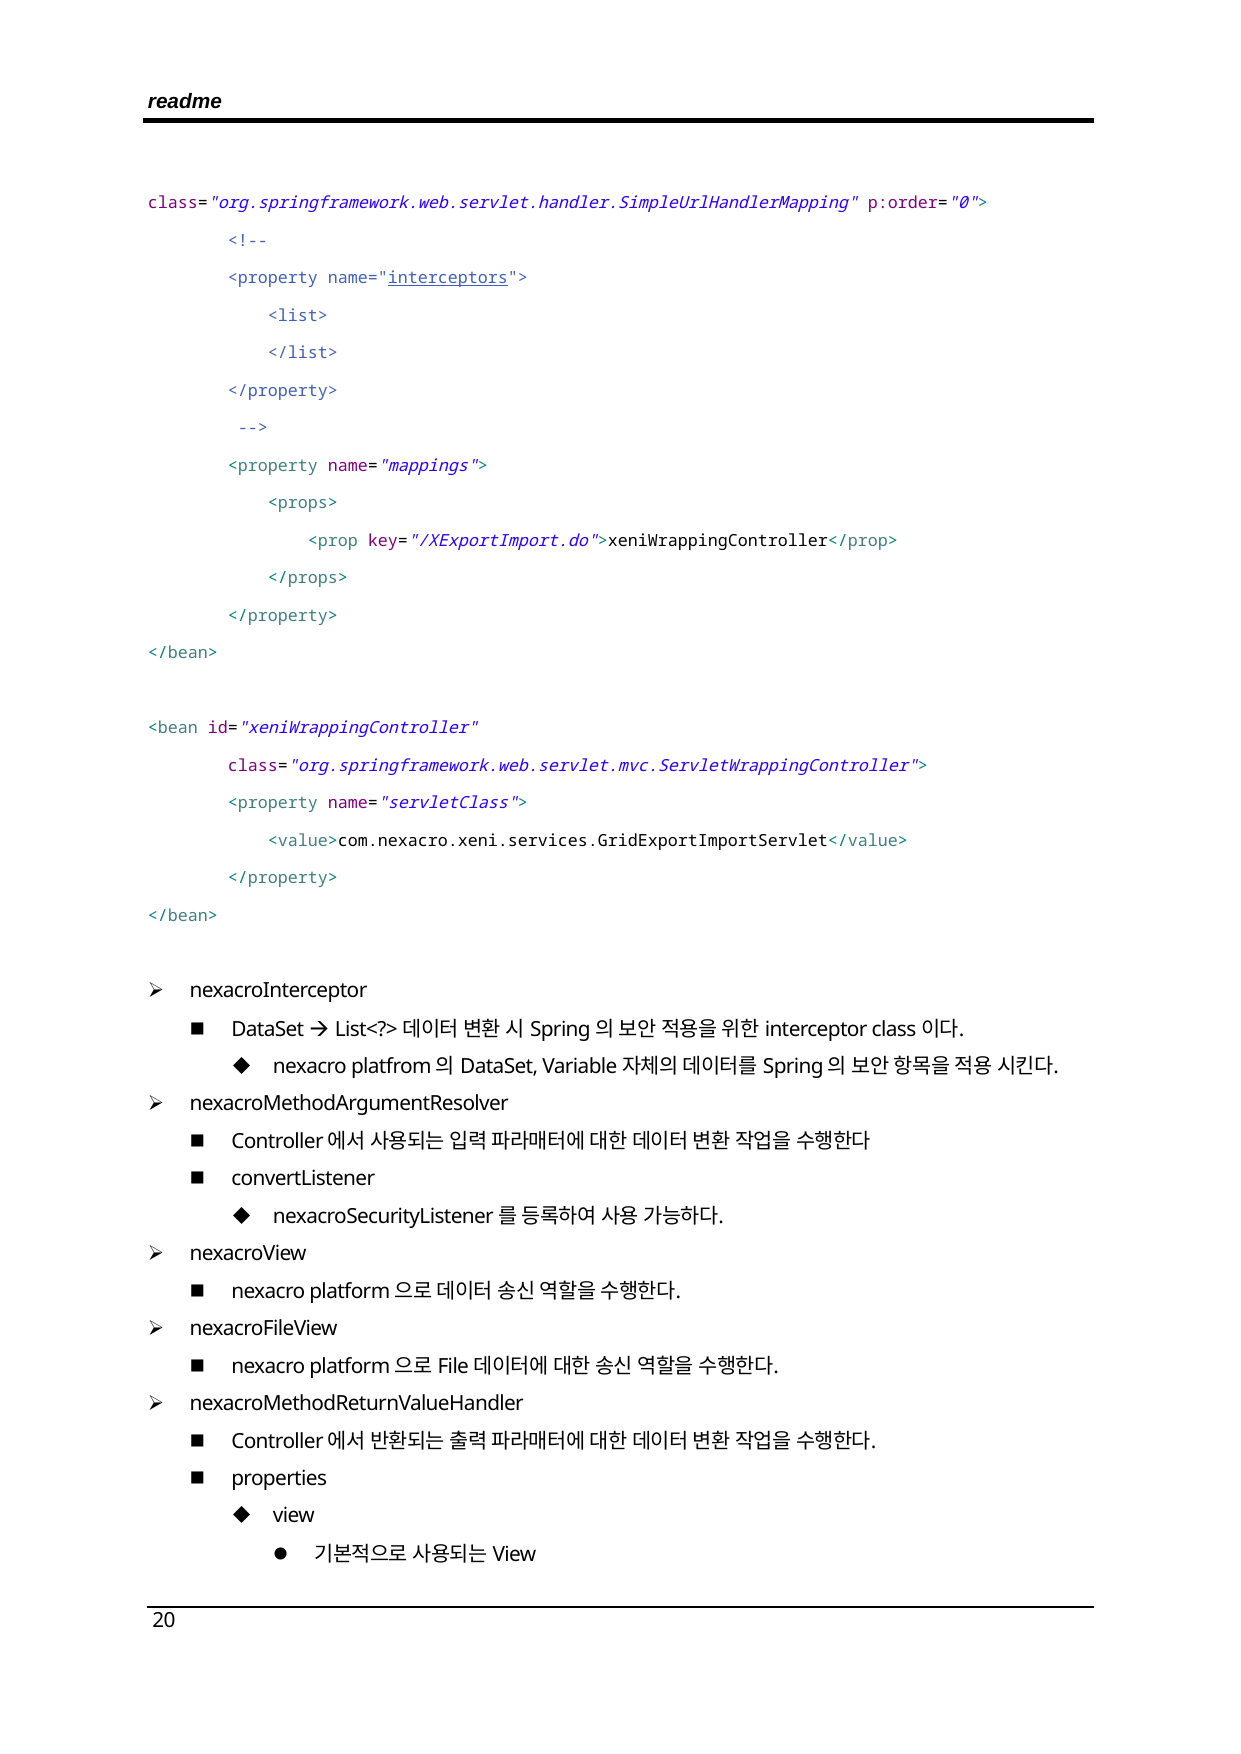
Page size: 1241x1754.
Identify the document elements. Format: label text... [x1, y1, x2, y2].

text class="org.springframework.web.servlet.mvc.ServletWrappingController"> [148, 746, 1092, 783]
text <!-- [148, 221, 1092, 258]
list properties [189, 1458, 1092, 1496]
text <property name="servletClass"> [148, 783, 1092, 821]
text <bean id="xeniWrappingController" [148, 708, 1092, 746]
text <property name="mappings"> [148, 446, 1092, 483]
text <value>com.nexacro.xeni.services.GridExportImportServlet</value> [148, 821, 1092, 858]
list Controller에서 반환되는 출력 파라매터에 대한 데이터 변환 작업을 수행한다. [189, 1421, 1092, 1458]
text <prop key="/XExportImport.do">xeniWrappingController</prop> [148, 521, 1092, 558]
text <props> [148, 483, 1092, 521]
list Controller에서 사용되는 입력 파라매터에 대한 데이터 변환 작업을 수행한다 [189, 1121, 1092, 1158]
text </list> [148, 333, 1092, 371]
text </property> [148, 596, 1092, 633]
list convertListener [189, 1158, 1092, 1196]
list view [231, 1496, 1092, 1533]
list 기본적으로 사용되는 View [273, 1533, 1092, 1571]
list nexacroFileView [148, 1308, 1092, 1346]
text <list> [148, 296, 1092, 333]
list nexacro platform으로 File 데이터에 대한 송신 역할을 수행한다. [189, 1346, 1092, 1383]
text --> [148, 408, 1092, 446]
list nexacroView [148, 1233, 1092, 1271]
text </property> [148, 371, 1092, 408]
text </props> [148, 558, 1092, 596]
list DataSet List<?> 데이터 변환 시 Spring의 보안 적용을 위한 interceptor class 이다. [189, 1008, 1092, 1046]
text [148, 183, 1092, 221]
list nexacroSecurityListener를 등록하여 사용 가능하다. [231, 1196, 1092, 1233]
list nexacro platform으로 데이터 송신 역할을 수행한다. [189, 1271, 1092, 1308]
list nexacroMethodArgumentResolver [148, 1083, 1092, 1121]
list nexacro platfrom의 DataSet, Variable 자체의 데이터를 Spring의 보안 항목을 적용 시킨다. [231, 1046, 1092, 1083]
list nexacroInterceptor [148, 971, 1092, 1008]
list nexacroMethodReturnValueHandler [148, 1383, 1092, 1421]
text <property name="interceptors"> [148, 258, 1092, 296]
text </bean> [148, 896, 1092, 933]
text </property> [148, 858, 1092, 896]
text </bean> [148, 633, 1092, 671]
